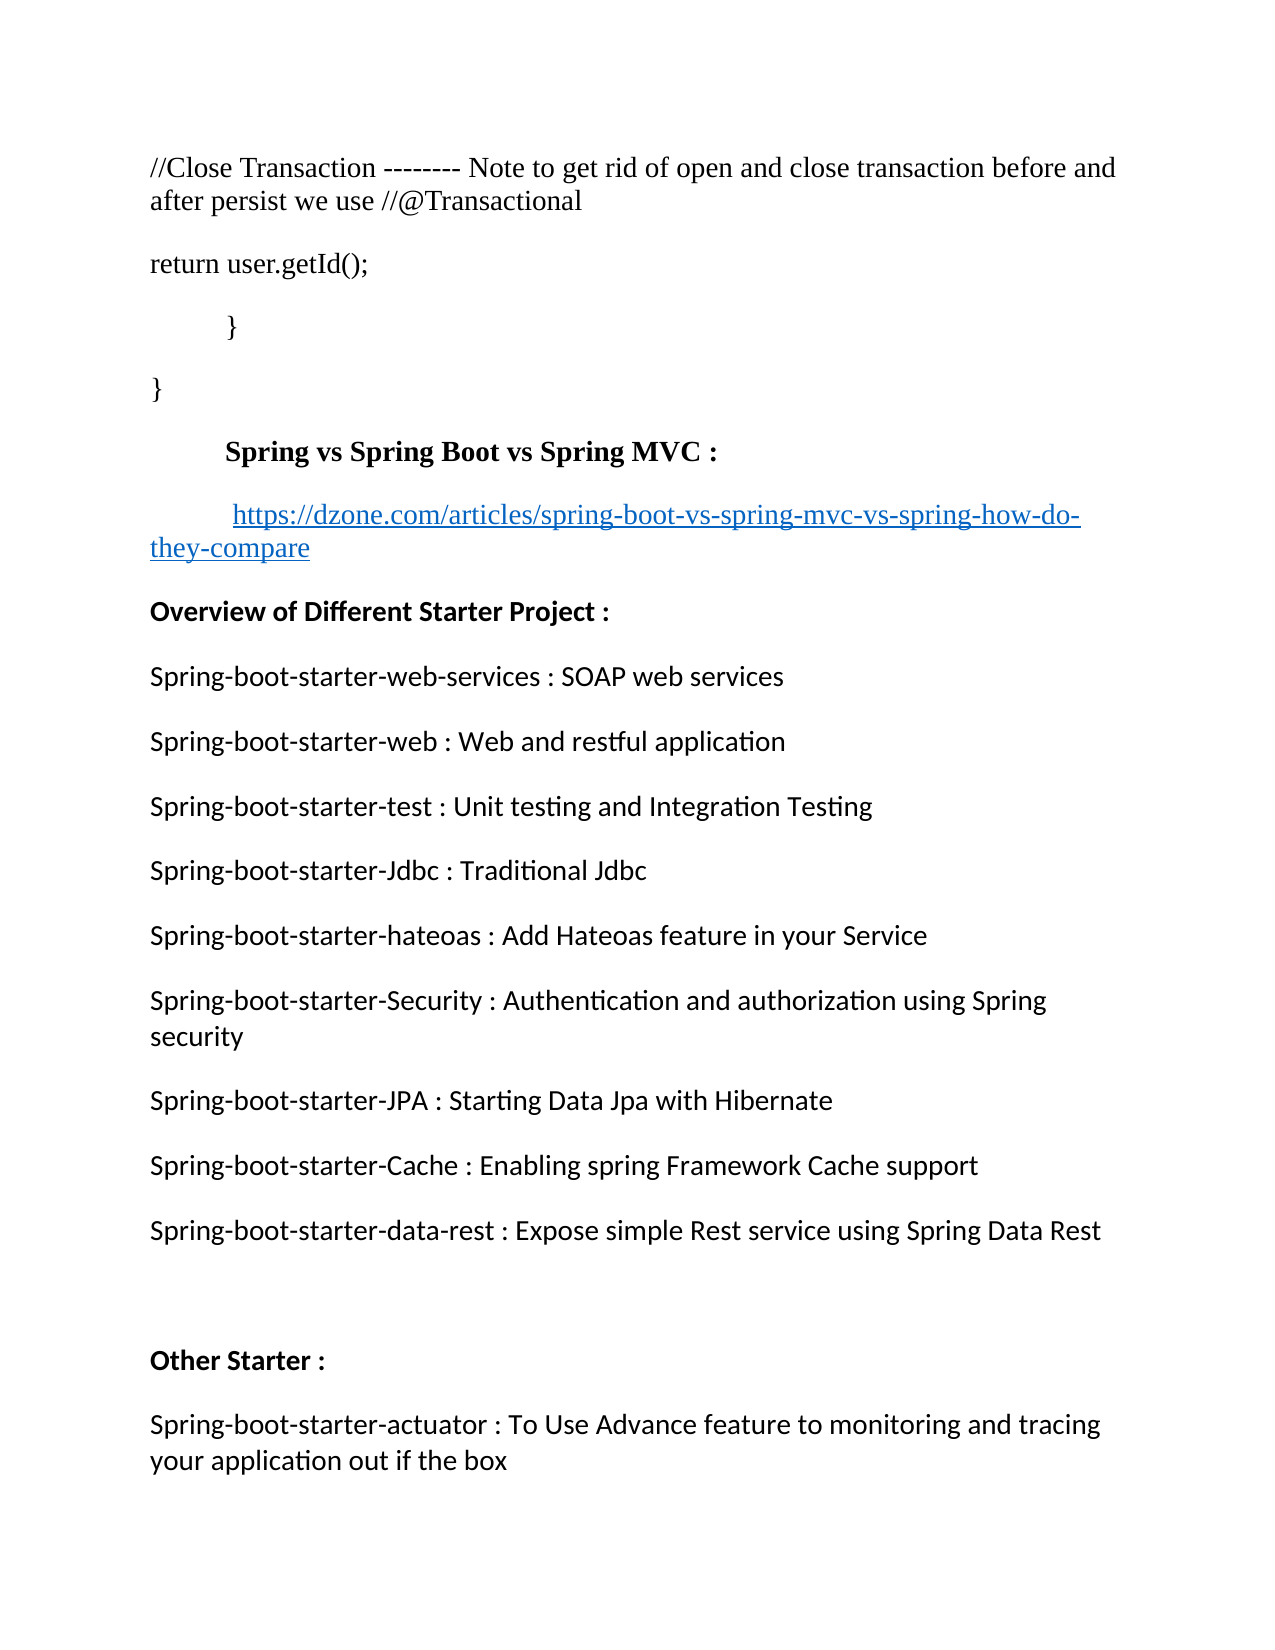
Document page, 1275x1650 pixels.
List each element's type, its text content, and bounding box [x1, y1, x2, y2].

text Spring-boot-starter-data-rest : Expose simple Rest service using Spring Data Rest [150, 1212, 1125, 1248]
text Spring-boot-starter-web-services : SOAP web services [150, 658, 1125, 694]
text Spring-boot-starter-Cache : Enabling spring Framework Cache support [150, 1147, 1125, 1183]
text Other Starter : [150, 1342, 1125, 1377]
text } [150, 372, 1125, 405]
text Spring-boot-starter-actuator : To Use Advance feature to monitoring and tracing your application out if the box [150, 1406, 1125, 1478]
text Spring-boot-starter-web : Web and restful application [150, 723, 1125, 758]
text Spring-boot-starter-hateoas : Add Hateoas feature in your Service [150, 917, 1125, 953]
text https://dzone.com/articles/spring-boot-vs-spring-mvc-vs-spring-how-do-they-compare [150, 497, 1125, 564]
text } [150, 309, 1125, 342]
text Spring-boot-starter-JPA : Starting Data Jpa with Hibernate [150, 1082, 1125, 1118]
text Spring-boot-starter-test : Unit testing and Integration Testing [150, 788, 1125, 823]
text Overview of Different Starter Project : [150, 593, 1125, 629]
text return user.getId(); [150, 246, 1125, 280]
text Spring vs Spring Boot vs Spring MVC : [150, 434, 1125, 468]
text //Close Transaction -------- Note to get rid of open and close transaction before and after persist we use //@Transactional [150, 150, 1125, 217]
text Spring-boot-starter-Jdbc : Traditional Jdbc [150, 852, 1125, 888]
text Spring-boot-starter-Security : Authentication and authorization using Spring security [150, 982, 1125, 1053]
